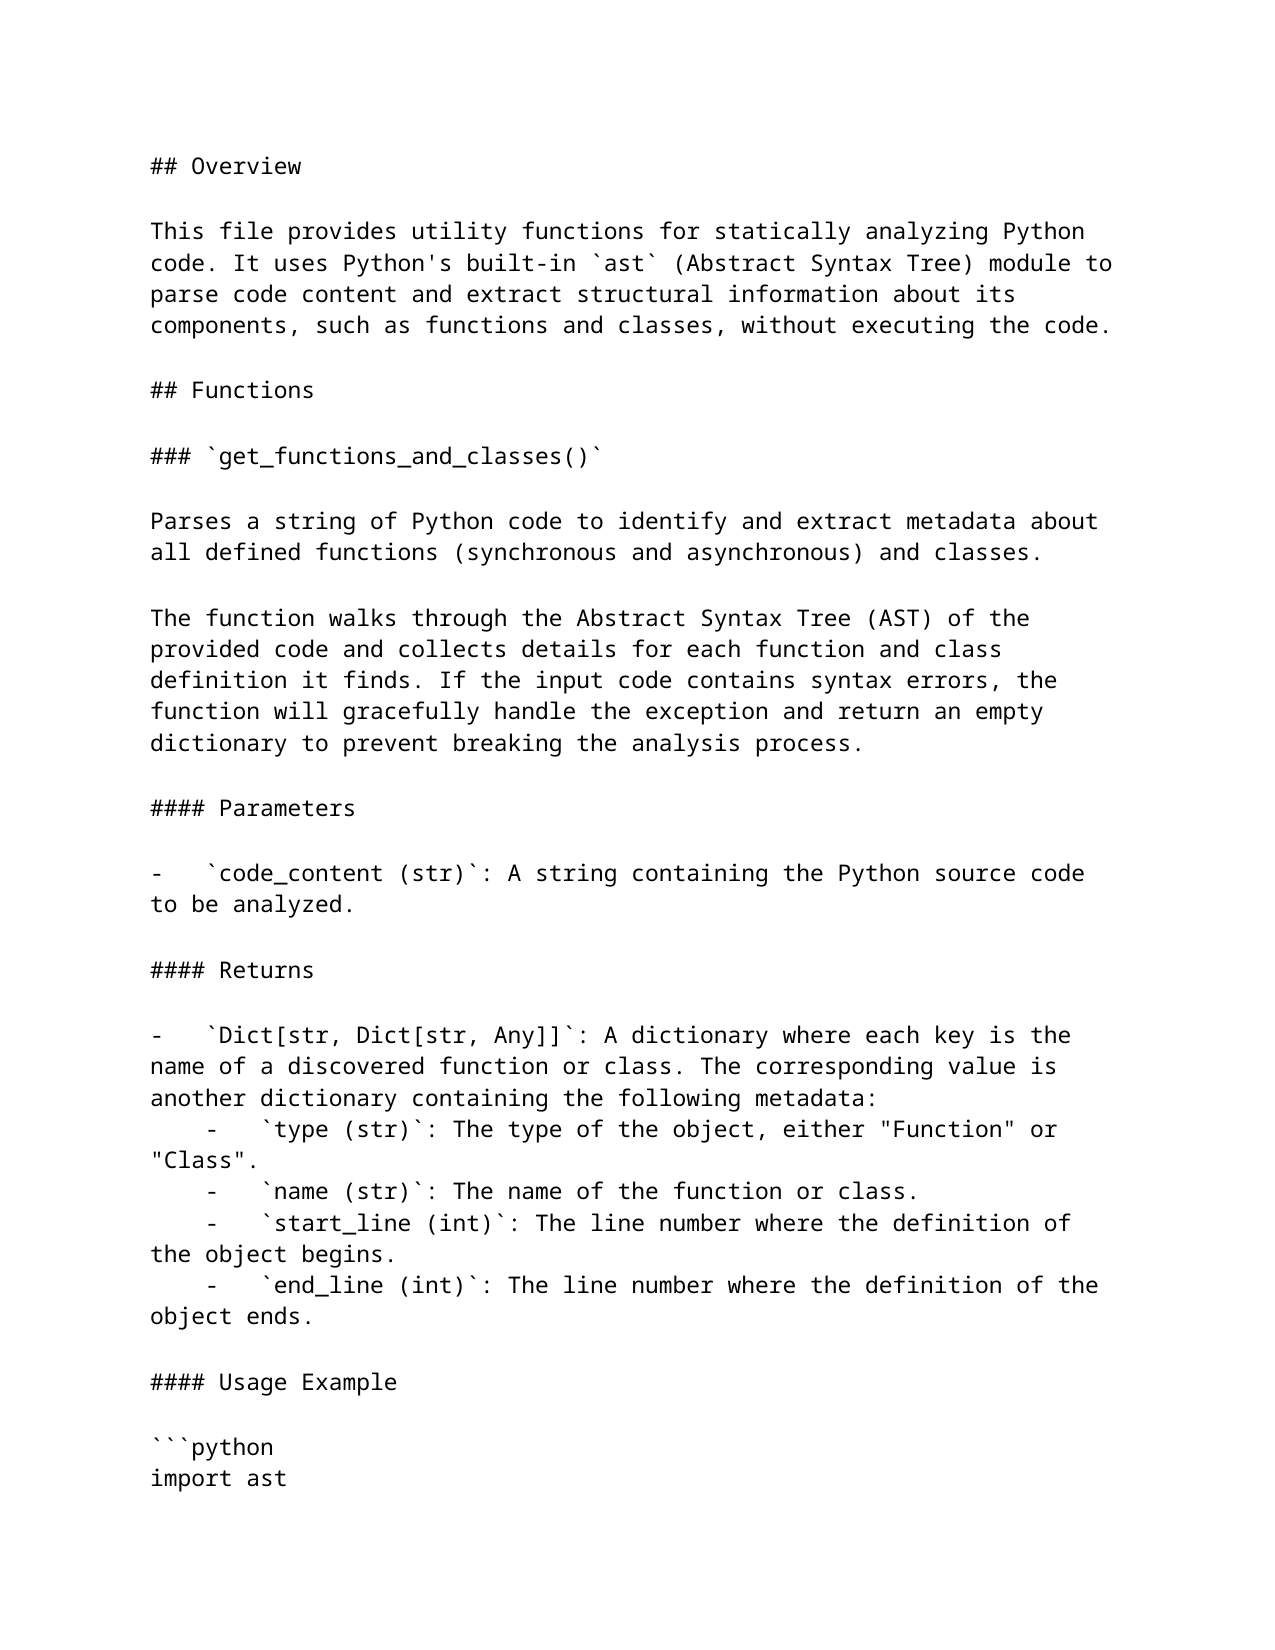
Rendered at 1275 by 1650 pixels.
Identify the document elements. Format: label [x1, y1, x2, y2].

text [150, 150, 1125, 1493]
